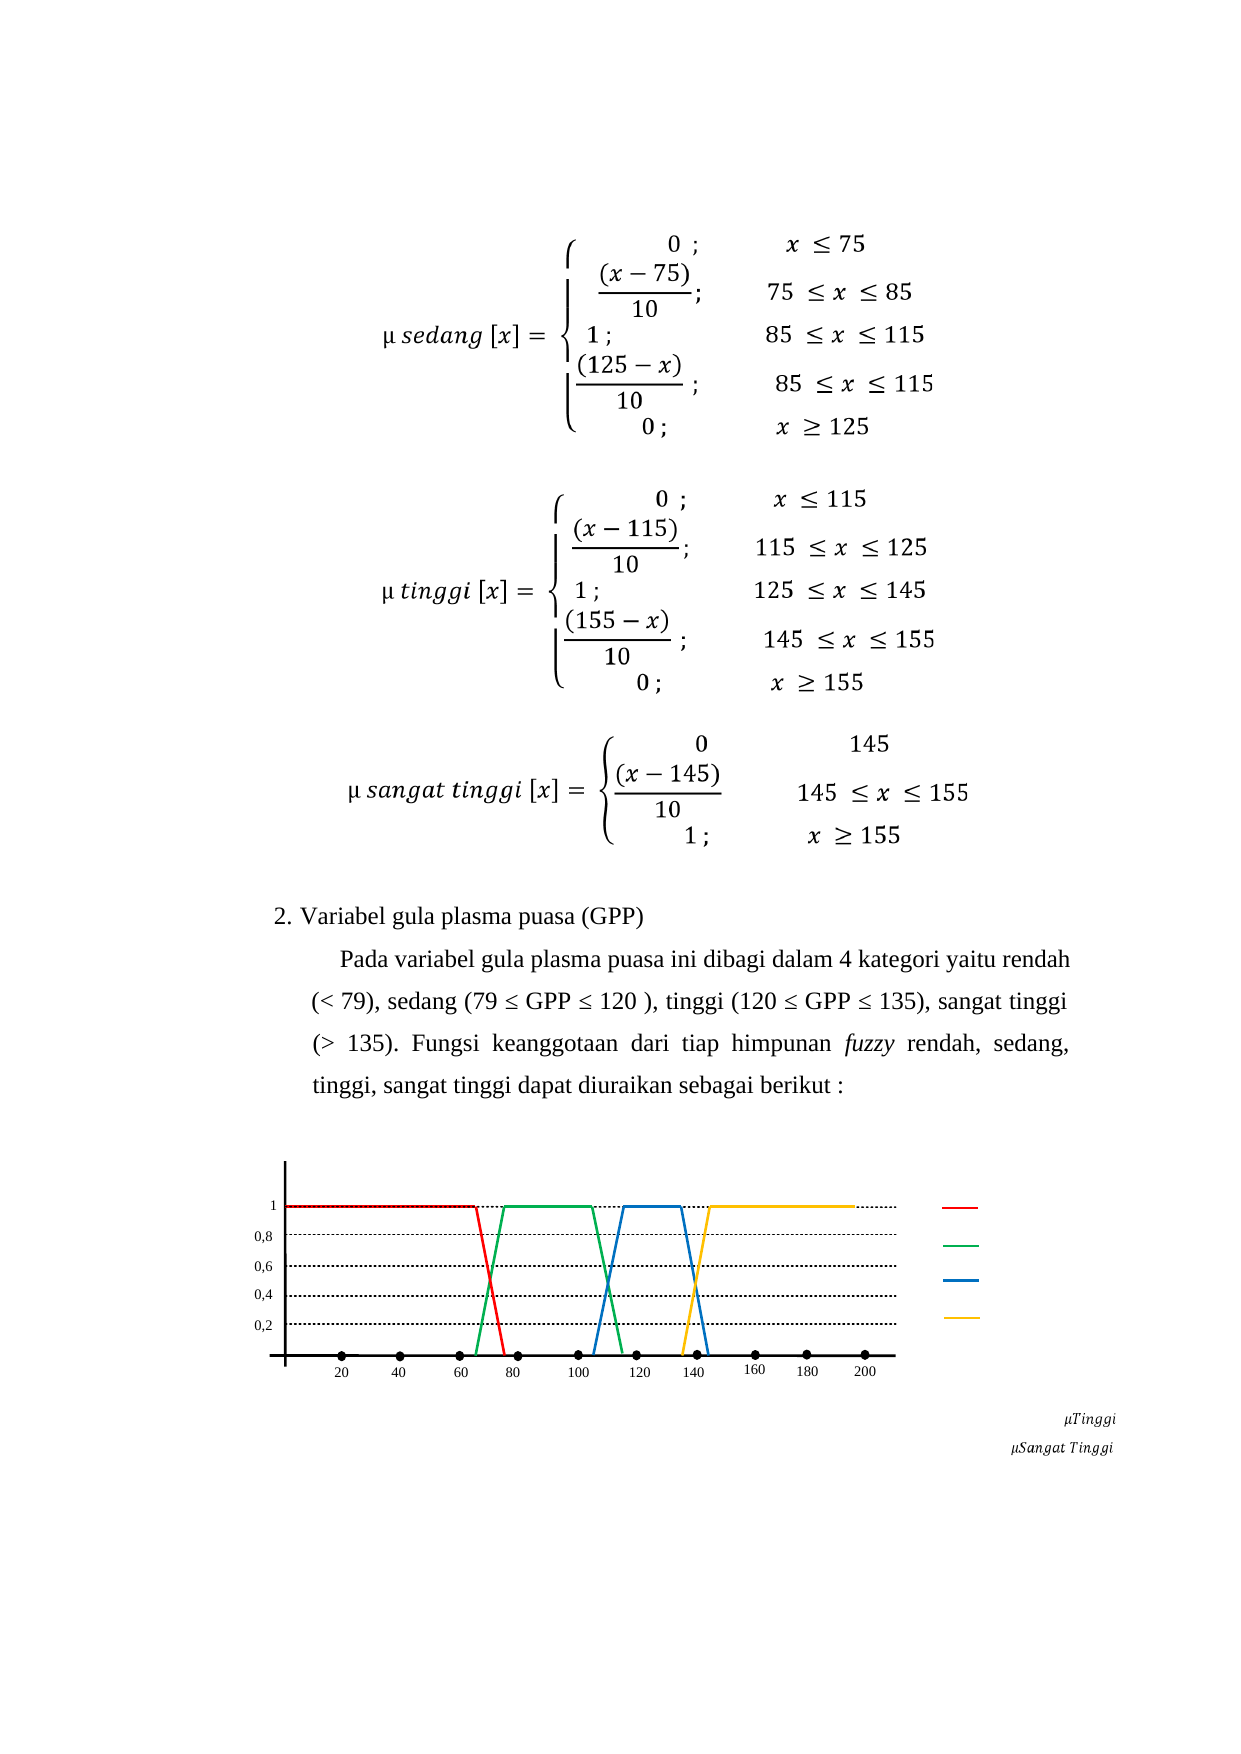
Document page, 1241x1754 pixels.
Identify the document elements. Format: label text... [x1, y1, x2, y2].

picture [1010, 1441, 1113, 1456]
text 2. Variabel gula plasma puasa (GPP) [274, 901, 1129, 930]
text Pada variabel gula plasma puasa ini dibagi dalam 4 kategori yaitu rendah [229, 944, 1070, 973]
picture [1063, 1412, 1116, 1427]
text (< 79), sedang (79 ≤ GPP ≤ 120 ), tinggi (120 ≤ GPP ≤ 135), sangat tinggi (> 135). Fungsi keanggotaan dari tiap himpunan fuzzy rendah, sedang, tinggi, sangat tinggi dapat diuraikan sebagai berikut : [311, 986, 1069, 1098]
picture [382, 488, 934, 694]
picture [348, 733, 968, 847]
picture [383, 233, 933, 438]
